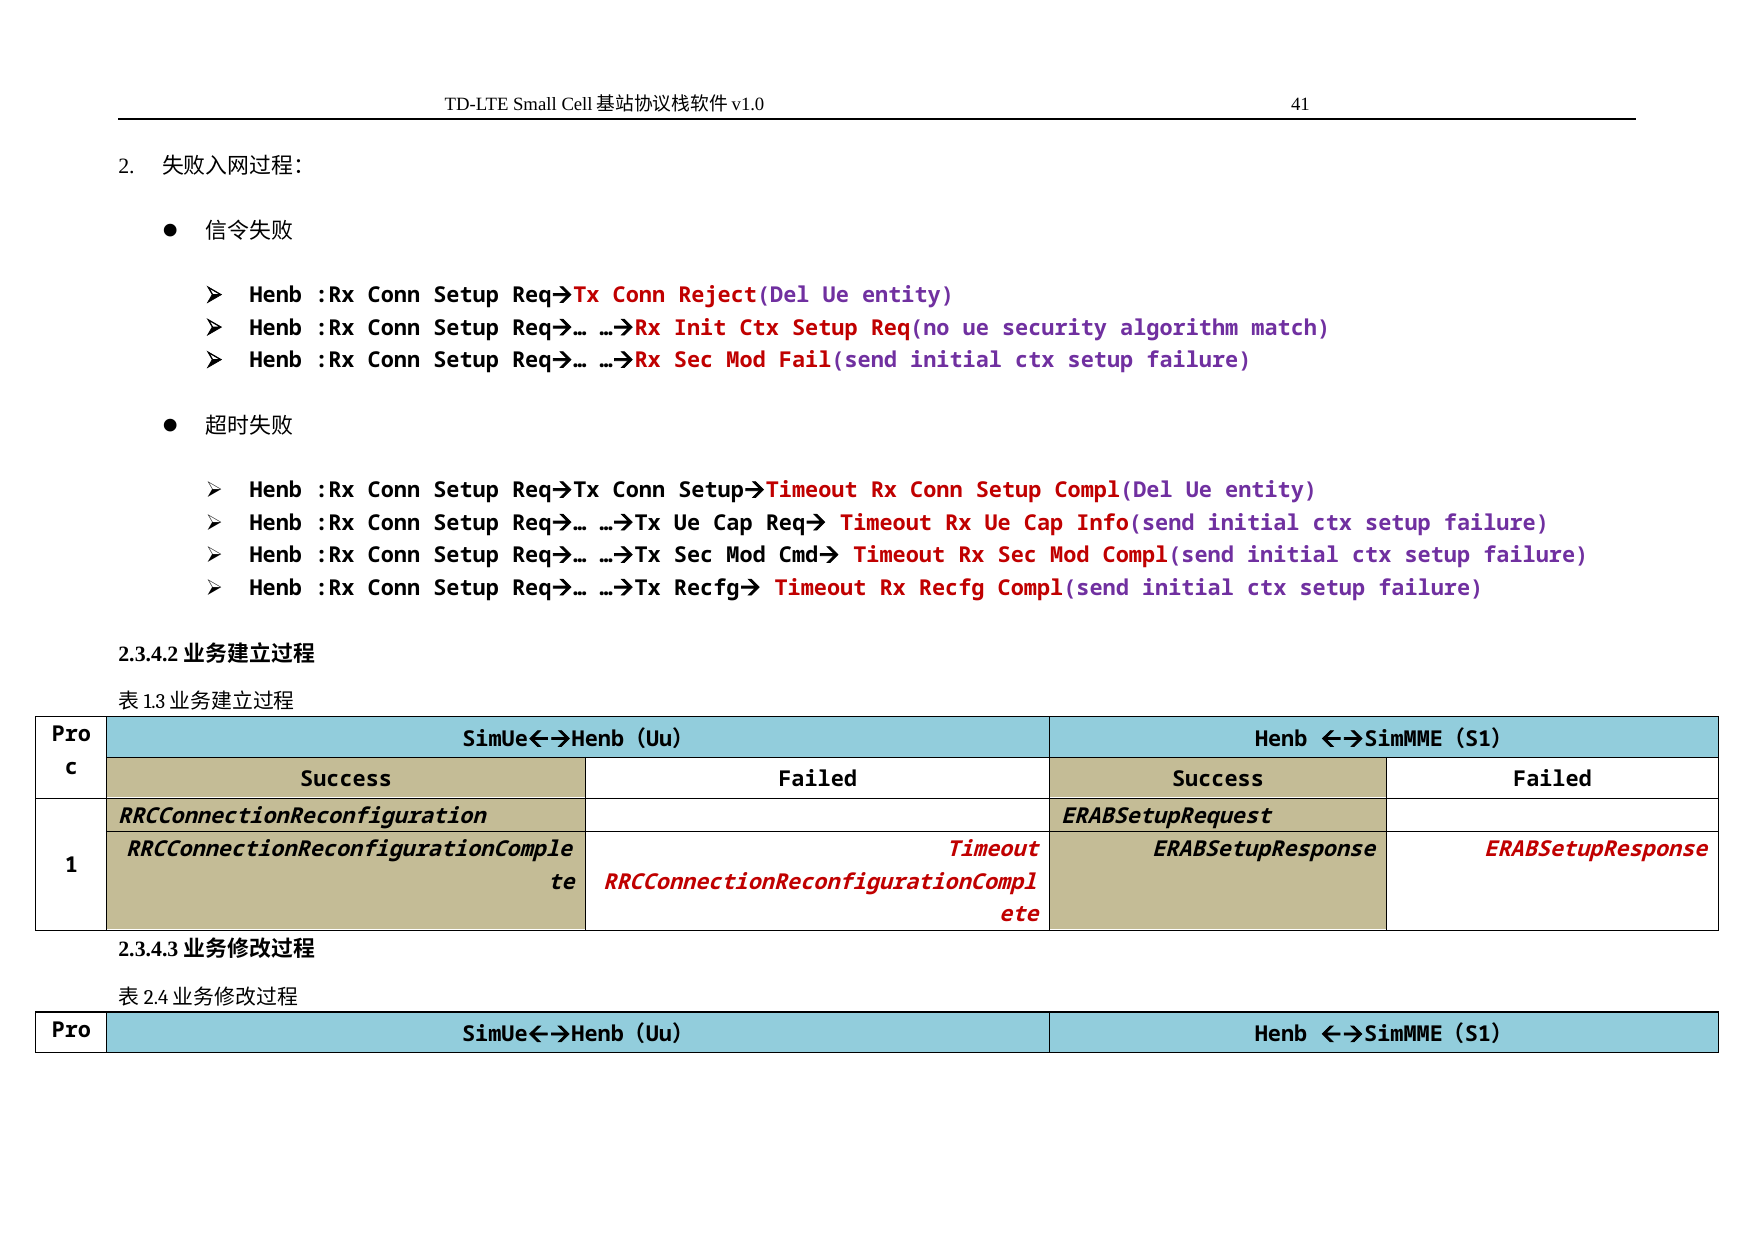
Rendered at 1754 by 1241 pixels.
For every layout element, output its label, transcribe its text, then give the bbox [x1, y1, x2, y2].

text 表 2.4 业务修改过程 [118, 979, 1636, 1011]
table_header SimUeHenb（Uu） [107, 717, 1049, 757]
table_cell ERABSetupRequest [1050, 799, 1386, 831]
table_cell [1387, 799, 1718, 831]
subtitle 2.3.4.2 业务建立过程 [118, 635, 1636, 668]
list 信令失败 [162, 213, 1636, 245]
table_header SimUeHenb（Uu） [107, 1013, 1049, 1052]
list Henb :Rx Conn Setup ReqTx Conn Reject(Del Ue entity) [206, 278, 1636, 310]
table_cell ERABSetupResponse [1050, 832, 1386, 929]
table_cell Success [107, 758, 585, 797]
table_cell Failed [586, 758, 1049, 797]
table_header Henb SimMME（S1） [1050, 1013, 1718, 1052]
table_cell RRCConnectionReconfigurationComplete [107, 832, 585, 929]
table_cell [586, 799, 1049, 831]
list 超时失败 [162, 408, 1636, 440]
list Henb :Rx Conn Setup Req… …Tx Sec Mod Cmd Timeout Rx Sec Mod Compl(send initial ctx setup failure) [206, 538, 1636, 570]
table_cell Failed [1387, 758, 1718, 797]
list Henb :Rx Conn Setup Req… …Tx Ue Cap Req Timeout Rx Ue Cap Info(send initial ctx setup failure) [206, 505, 1636, 538]
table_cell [586, 832, 1049, 929]
list Henb :Rx Conn Setup Req… …Rx Init Ctx Setup Req(no ue security algorithm match) [206, 310, 1636, 343]
table_header Henb SimMME（S1） [1050, 717, 1718, 757]
list 失败入网过程： [118, 148, 1636, 180]
table_cell RRCConnectionReconfiguration [107, 799, 585, 831]
subtitle 2.3.4.3 业务修改过程 [118, 931, 1636, 963]
table_cell 1 [36, 799, 106, 929]
table_header Proc [36, 1013, 106, 1052]
list Henb :Rx Conn Setup Req… …Tx Recfg Timeout Rx Recfg Compl(send initial ctx setup failure) [206, 570, 1636, 603]
table_header Proc [36, 717, 106, 797]
table_cell ERABSetupResponse [1387, 832, 1718, 929]
list Henb :Rx Conn Setup Req… …Rx Sec Mod Fail(send initial ctx setup failure) [206, 343, 1636, 375]
list Henb :Rx Conn Setup ReqTx Conn SetupTimeout Rx Conn Setup Compl(Del Ue entity) [206, 473, 1636, 505]
table_cell Success [1050, 758, 1386, 797]
